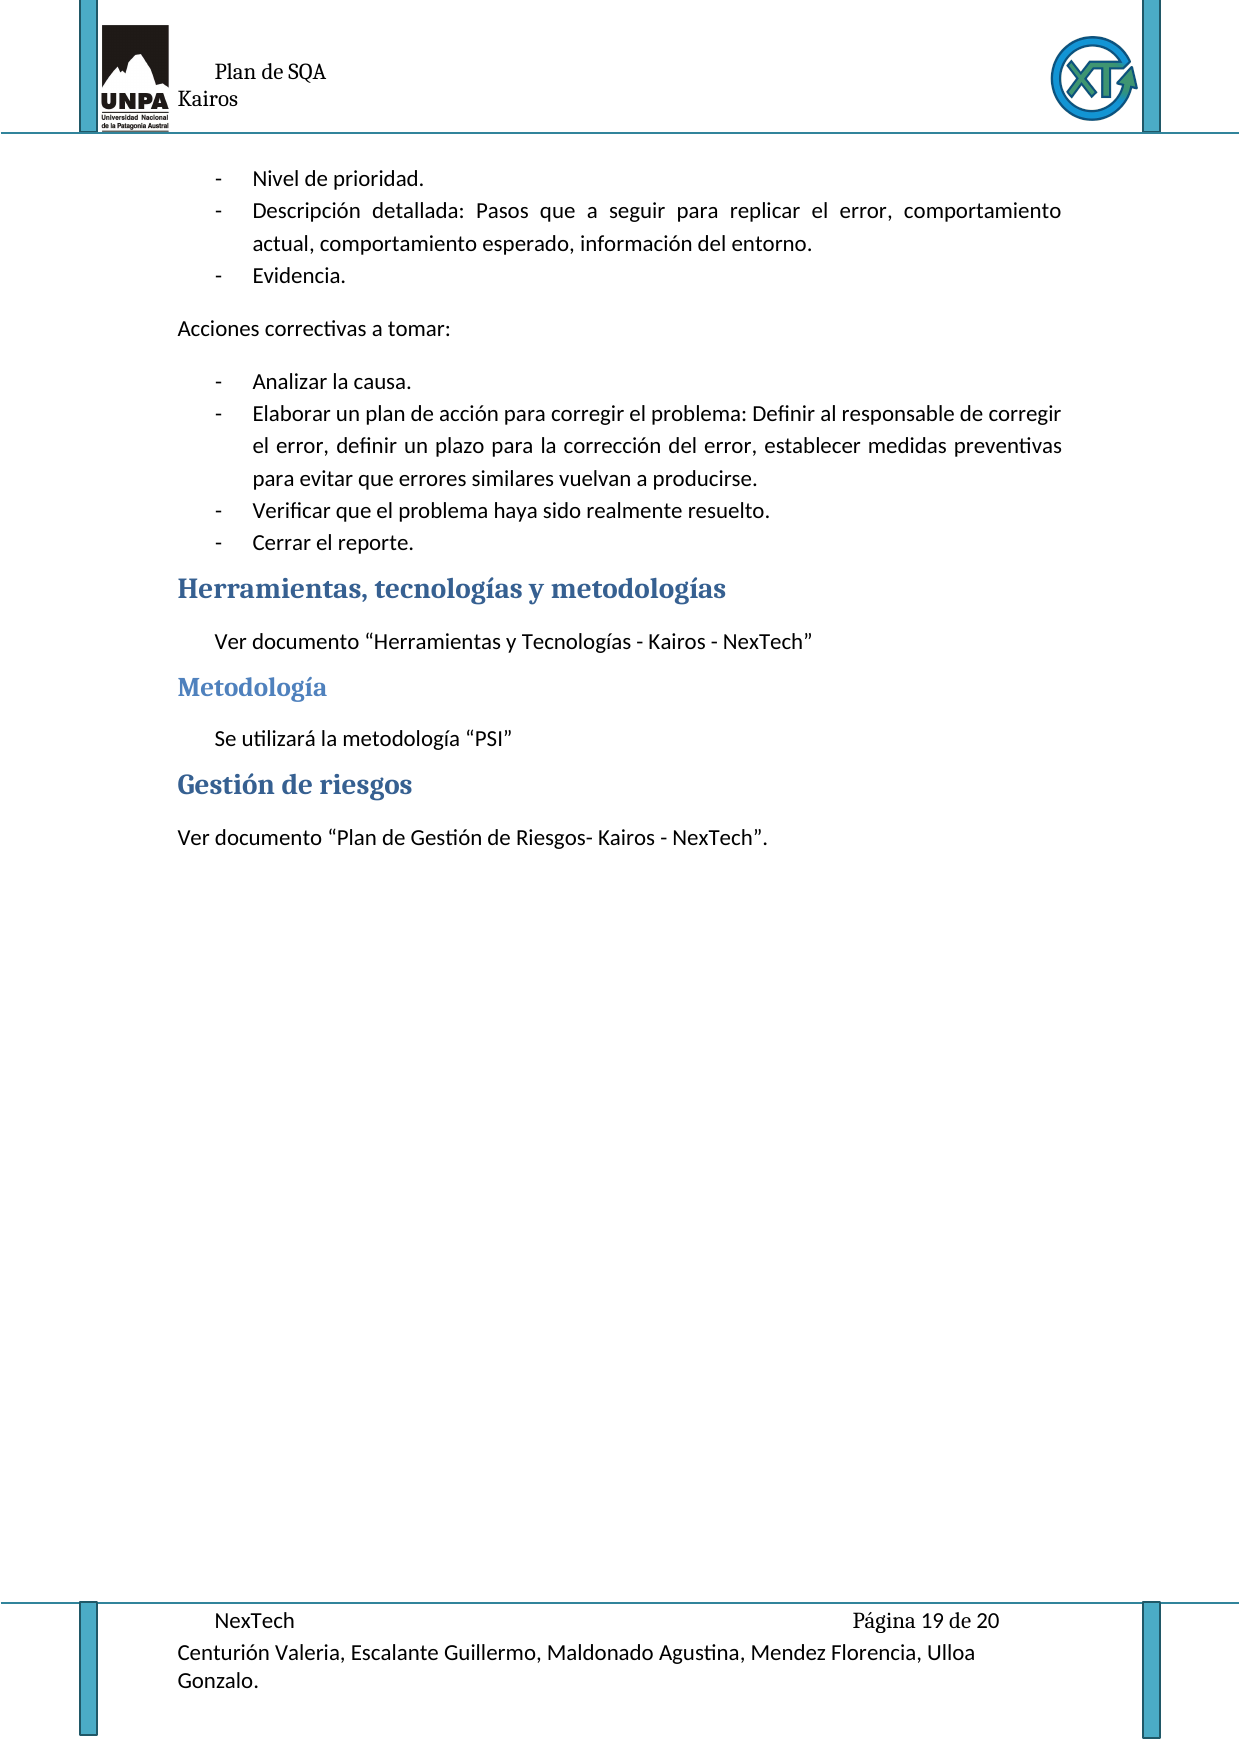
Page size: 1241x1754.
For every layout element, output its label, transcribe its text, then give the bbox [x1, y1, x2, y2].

subtitle Herramientas, tecnologías y metodologías [177, 573, 1063, 606]
list Elaborar un plan de acción para corregir el problema: Definir al responsable de corregir el error, definir un plazo para la corrección del error, establecer medidas preventivas para evitar que errores similares vuelvan a producirse. [215, 399, 1063, 492]
list Evidencia. [215, 261, 1063, 289]
list Descripción detallada: Pasos que a seguir para replicar el error, comportamiento actual, comportamiento esperado, información del entorno. [215, 197, 1063, 257]
list Verificar que el problema haya sido realmente resuelto. [215, 496, 1063, 524]
list Analizar la causa. [215, 367, 1063, 395]
text Ver documento “Plan de Gestión de Riesgos- Kairos - NexTech”. [177, 823, 1063, 851]
list Nivel de prioridad. [215, 164, 1063, 192]
text Ver documento “Herramientas y Tecnologías - Kairos - NexTech” [214, 627, 1063, 655]
picture [100, 23, 170, 132]
subtitle Gestión de riesgos [177, 768, 1063, 802]
text Se utilizará la metodología “PSI” [214, 724, 1063, 752]
text Acciones correctivas a tomar: [177, 314, 1063, 342]
picture [1036, 23, 1146, 132]
subtitle Metodología [177, 672, 1063, 703]
list Cerrar el reporte. [215, 528, 1063, 556]
